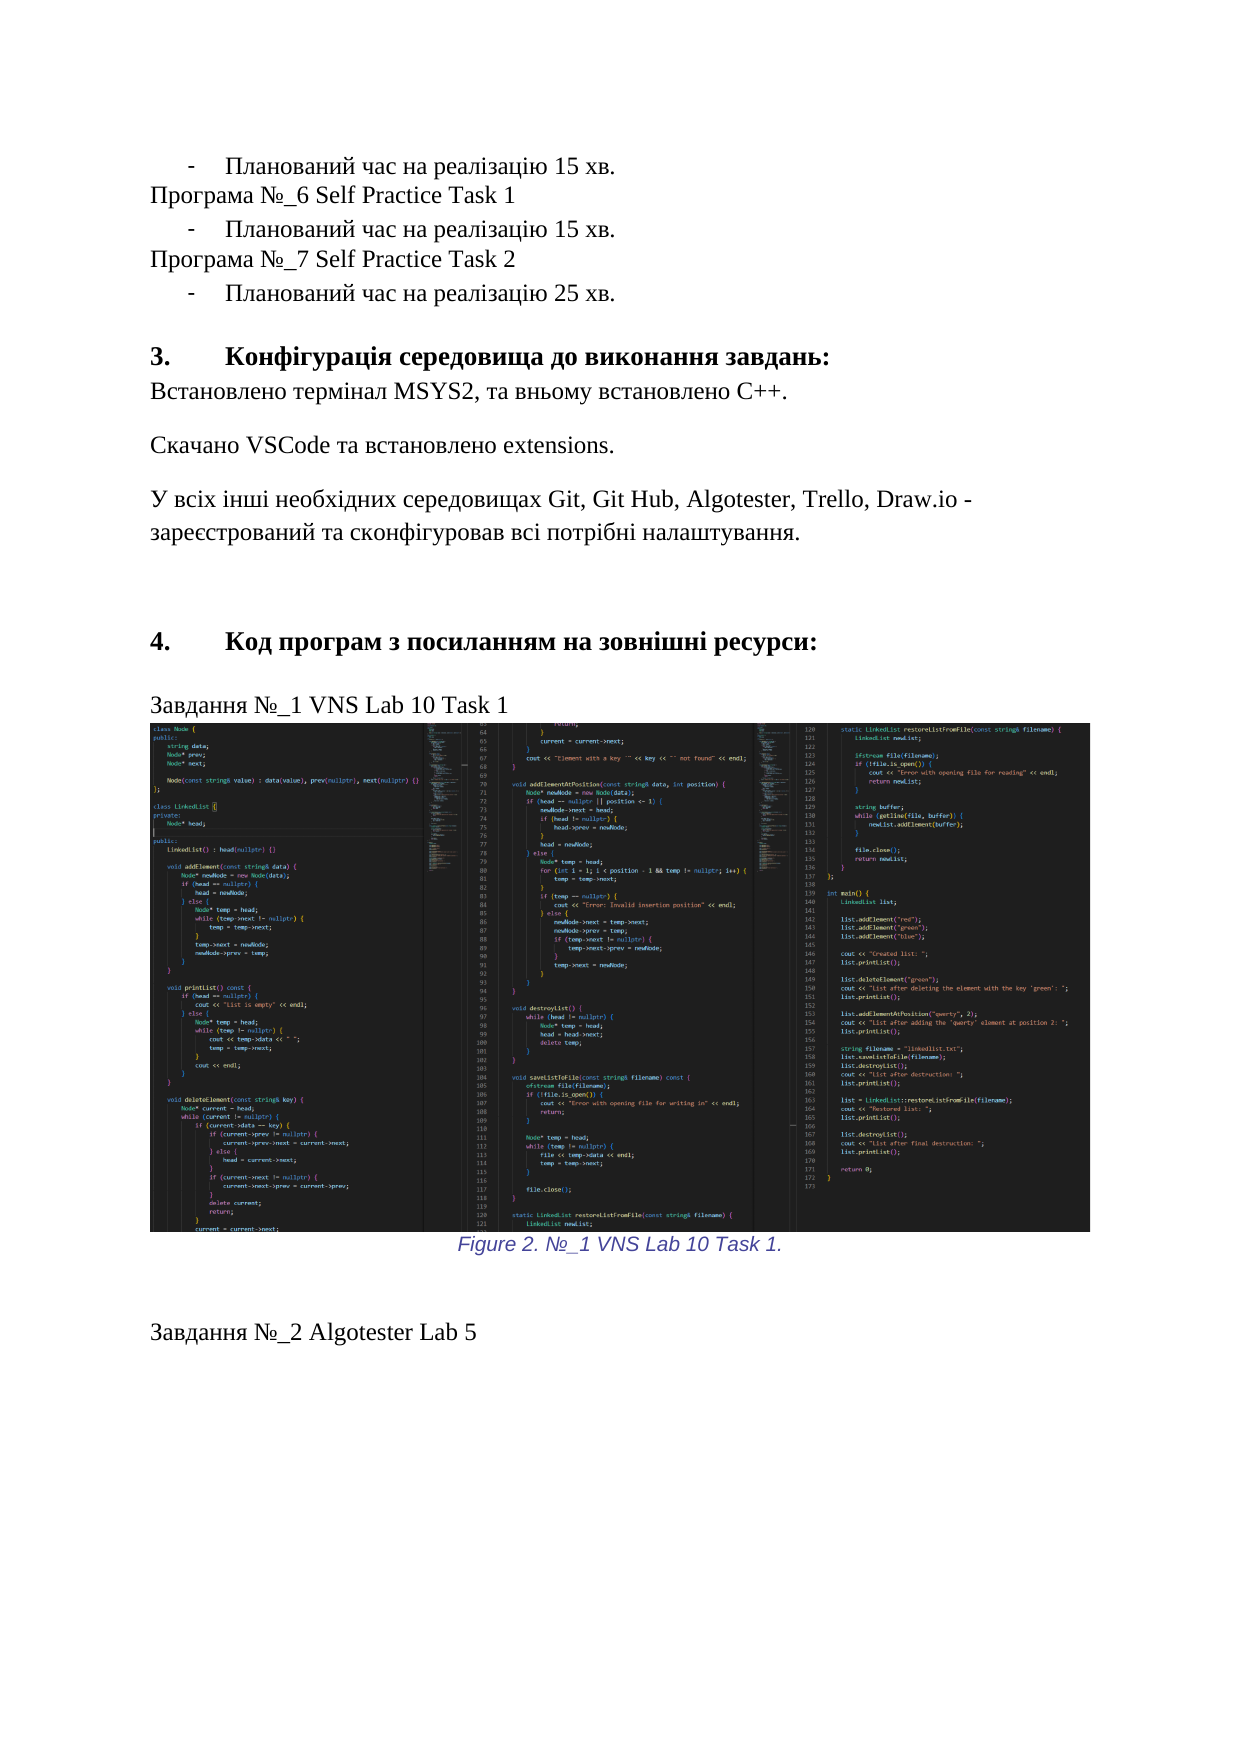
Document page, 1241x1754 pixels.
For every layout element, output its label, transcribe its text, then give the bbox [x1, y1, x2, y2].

text Figure 2. №_1 VNS Lab 10 Task 1. [150, 1232, 1090, 1256]
text Встановлено термінал MSYS2, та вньому встановлено C++. [150, 376, 1090, 405]
text Програма №_6 Self Practice Task 1 [150, 181, 1090, 209]
text Скачано VSCode та встановлено extensions. [150, 430, 1090, 459]
list Планований час на реалізацію 25 хв. [187, 277, 1090, 308]
text У всіх інші необхідних середовищах Git, Git Hub, Algotester, Trello, Draw.io - зареєстрований та сконфігуровав всі потрібні налаштування. [150, 484, 1090, 546]
list Планований час на реалізацію 15 хв. [187, 213, 1090, 244]
text Програма №_7 Self Practice Task 2 [150, 244, 1090, 273]
subtitle 3. Конфігурація середовища до виконання завдань: [150, 341, 1090, 372]
picture [150, 723, 1091, 1232]
text Завдання №_2 Algotester Lab 5 [150, 1317, 1090, 1346]
list Планований час на реалізацію 15 хв. [187, 150, 1090, 181]
text Завдання №_1 VNS Lab 10 Task 1 [150, 691, 1090, 719]
subtitle 4. Код програм з посиланням на зовнішні ресурси: [150, 625, 1090, 656]
